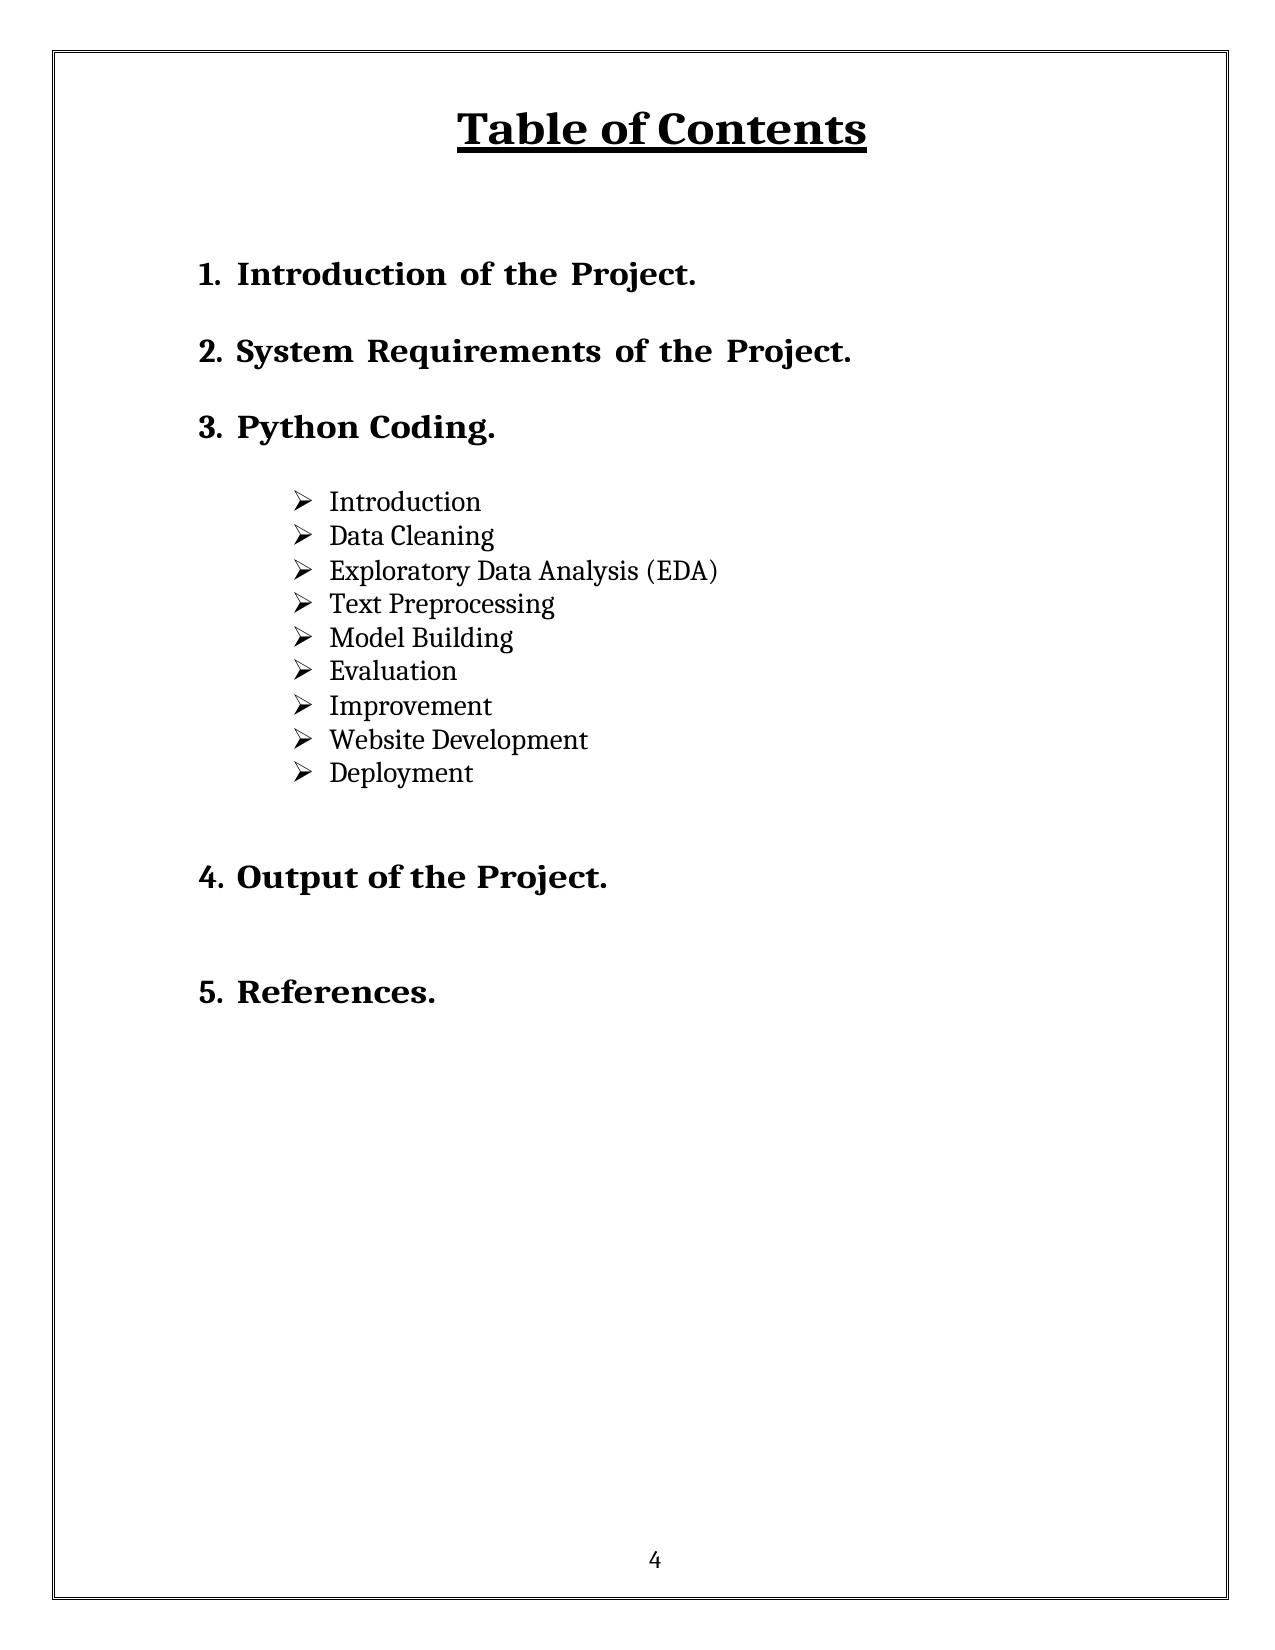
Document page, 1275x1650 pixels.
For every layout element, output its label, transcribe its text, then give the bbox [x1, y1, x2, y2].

list Model Building [291, 621, 1226, 654]
list Exploratory Data Analysis (EDA) [291, 553, 1226, 587]
subtitle Table of Contents [169, 103, 1154, 156]
list References. [199, 973, 1226, 1011]
list Introduction [291, 486, 1226, 519]
list Output of the Project. [199, 858, 1226, 896]
list Website Development [291, 722, 1226, 756]
list Improvement [291, 688, 1226, 722]
list Evaluation [291, 654, 1226, 688]
list Data Cleaning [291, 519, 1226, 553]
list Deployment [291, 756, 1226, 790]
list System Requirements of the Project. [199, 332, 1226, 371]
list Text Preprocessing [291, 587, 1226, 621]
list Python Coding. [199, 409, 1226, 447]
list Introduction of the Project. [199, 255, 1226, 293]
